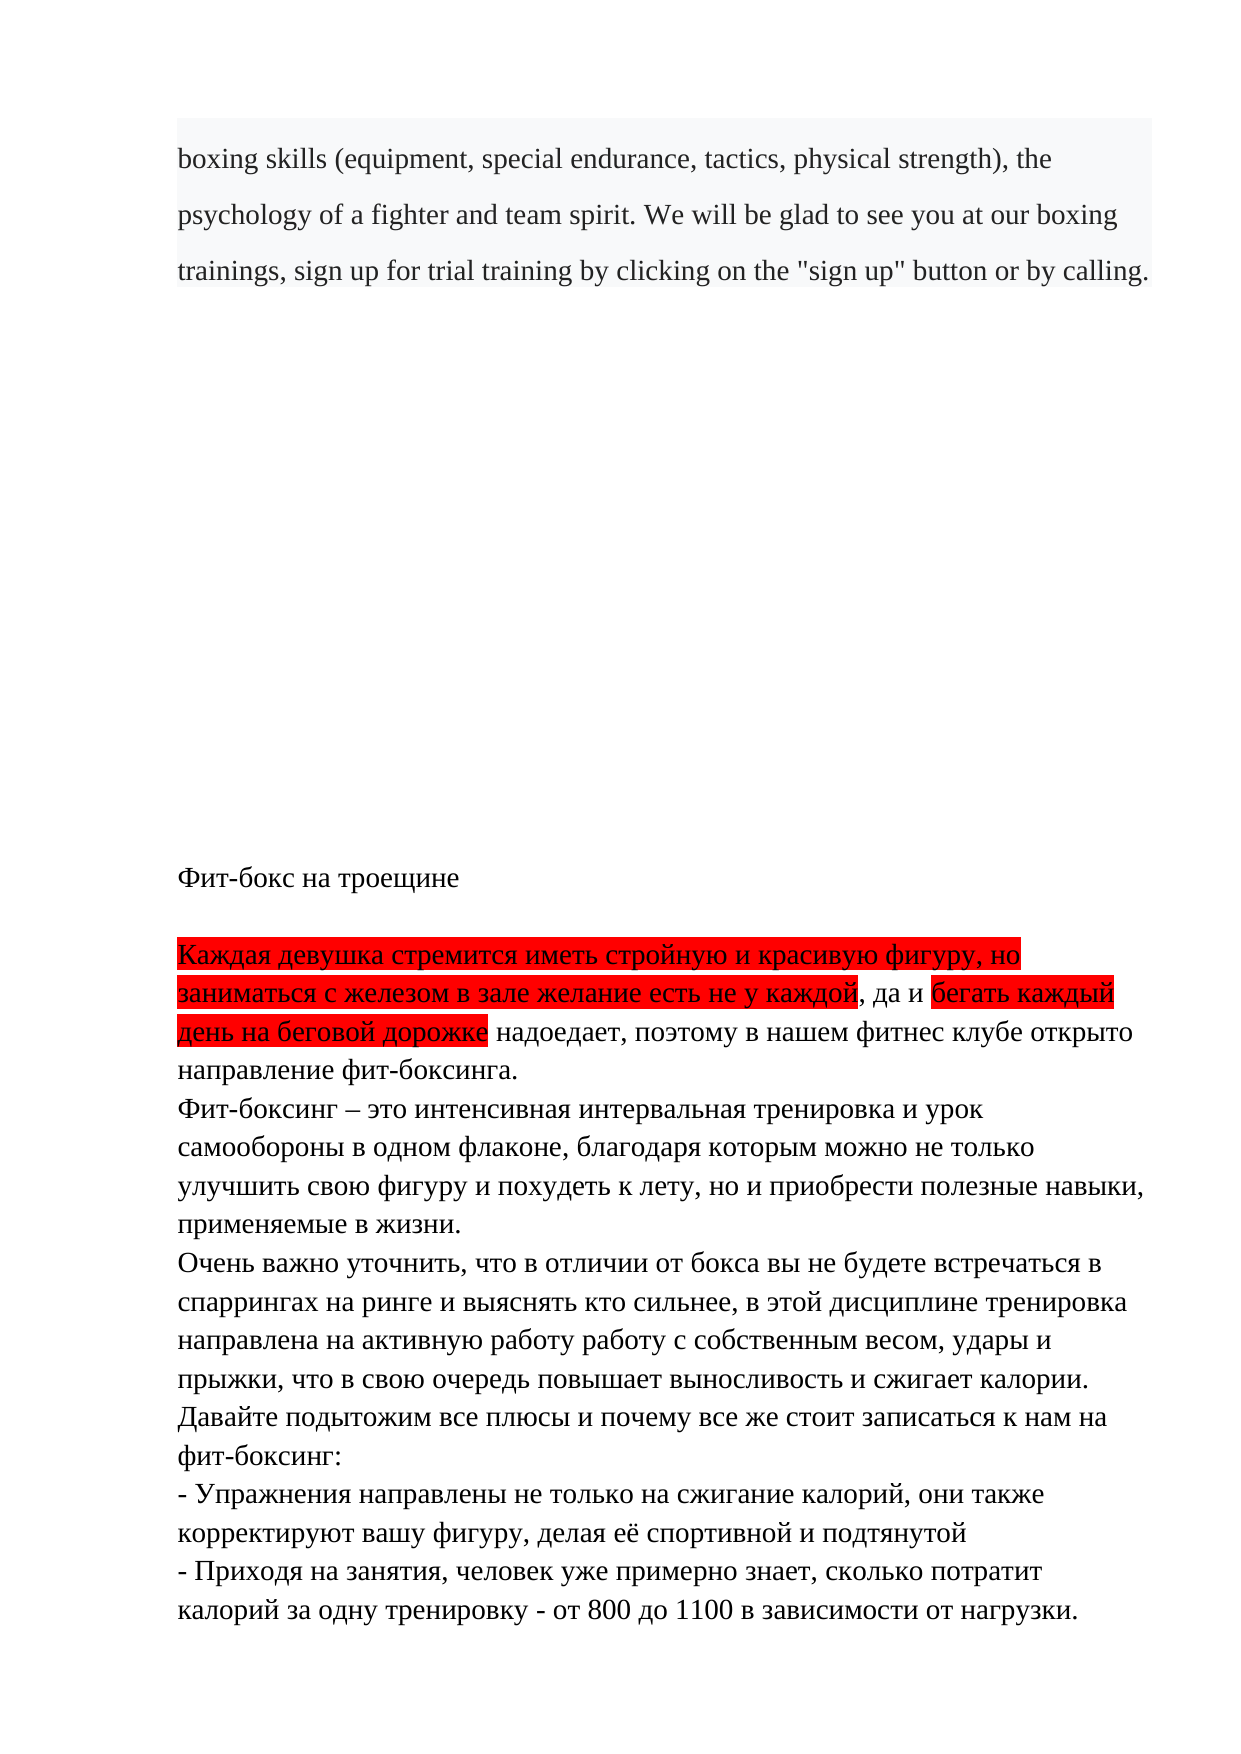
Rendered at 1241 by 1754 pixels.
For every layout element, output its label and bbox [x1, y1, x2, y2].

text [177, 118, 1152, 287]
text [177, 821, 1152, 1626]
